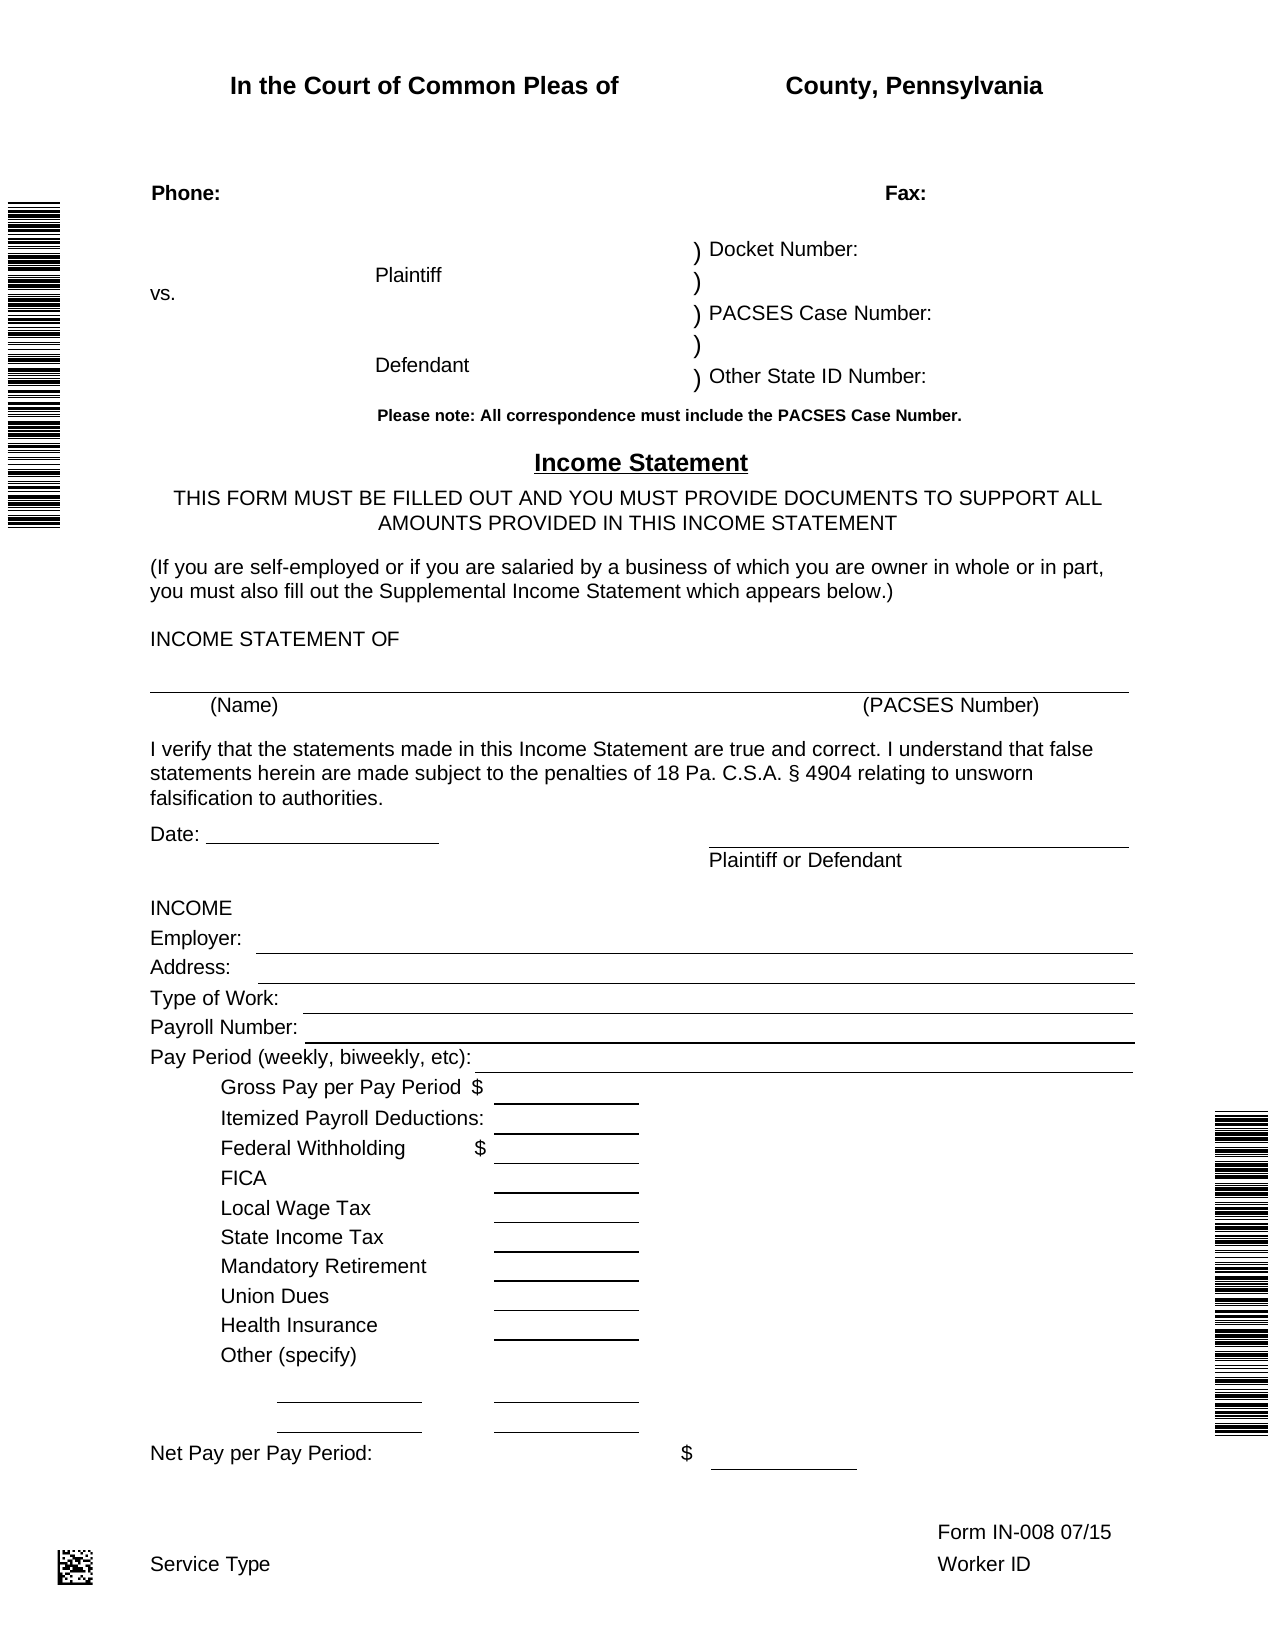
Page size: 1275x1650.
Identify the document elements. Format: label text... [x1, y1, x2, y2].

text (Name) (PACSES Number) [210, 690, 1275, 717]
text vs. [150, 281, 181, 305]
subtitle In the Court of Common Pleas of County, Pennsylvania [230, 71, 1275, 100]
text ) [693, 267, 1275, 295]
text Local Wage Tax State Income Tax [220, 1196, 417, 1249]
text Employer: [150, 925, 1275, 949]
text I verify that the statements made in this Income Statement are true and correct. I understand that false statements herein are made subject to the penalties of 18 Pa. C.S.A. § 4904 relating to unsworn falsification to authorities. [150, 737, 1130, 810]
text ) Docket Number: [693, 233, 1275, 266]
text Net Pay per Pay Period: $ [150, 1441, 1275, 1465]
text INCOME STATEMENT OF [150, 626, 1275, 650]
text Pay Period (weekly, biweekly, etc): Gross Pay per Pay Period $ Itemized Payroll Deductions: Federal Withholding $ FICA [150, 1045, 486, 1189]
text (If you are self-employed or if you are salaried by a business of which you are owner in whole or in part, you must also fill out the Supplemental Income Statement which appears below.) [150, 554, 1130, 603]
text Health Insurance Other (specify) [220, 1313, 378, 1367]
text Plaintiff [375, 263, 475, 287]
text Payroll Number: [150, 1010, 1275, 1039]
text Mandatory Retirement Union Dues [220, 1254, 427, 1307]
text Plaintiff or Defendant [709, 846, 1275, 872]
subtitle Income Statement [142, 447, 1140, 476]
text THIS FORM MUST BE FILLED OUT AND YOU MUST PROVIDE DOCUMENTS TO SUPPORT ALL AMOUNTS PROVIDED IN THIS INCOME STATEMENT [142, 486, 1133, 534]
text ) PACSES Case Number: [693, 297, 1275, 329]
text Please note: All correspondence must include the PACSES Case Number. [377, 406, 1275, 425]
text INCOME [150, 896, 1275, 919]
subtitle Phone: Fax: [151, 181, 1275, 205]
text Type of Work: [150, 986, 1275, 1009]
text Date: [150, 822, 1275, 846]
text ) Other State ID Number: [693, 360, 1275, 392]
text Defendant [375, 353, 475, 377]
picture [57, 1550, 93, 1585]
text Address: [150, 950, 1275, 979]
text ) [693, 330, 1275, 359]
